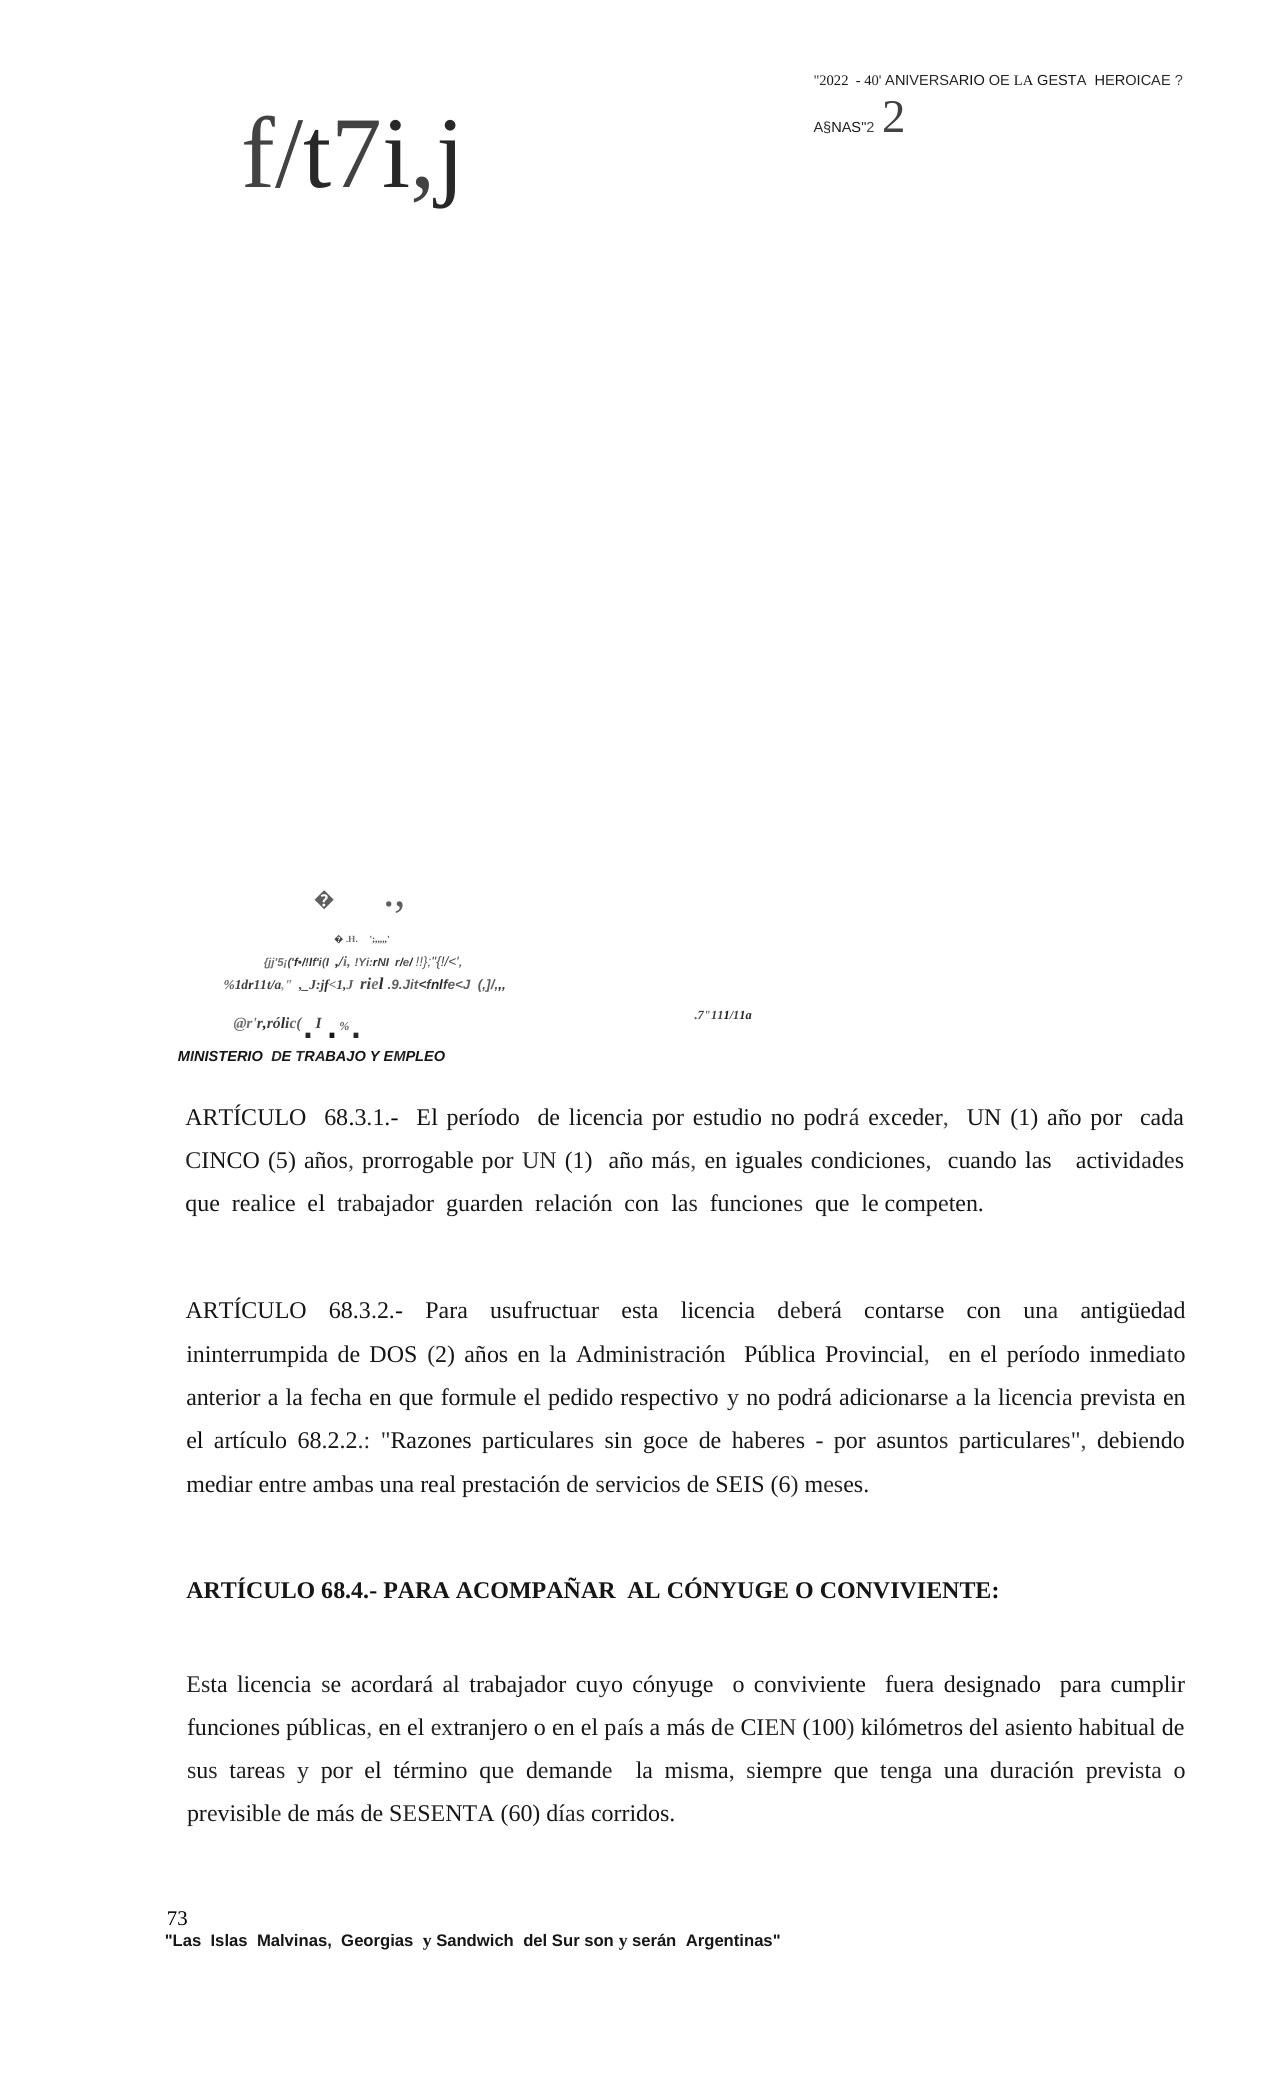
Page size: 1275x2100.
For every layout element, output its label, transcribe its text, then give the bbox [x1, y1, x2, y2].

text %1dr11t/a," ,_J:jf<1,J riel .9.Jit<fnlfe<J (,]/,,, [171, 978, 559, 992]
text � ., [251, 863, 469, 916]
text @r'r,rólic(.I .%. [233, 992, 684, 1049]
text Esta licencia se acordará al trabajador cuyo cónyuge o conviviente fuera designado para cumplir funciones públicas, en el extranjero o en el país a más de CIEN (100) kilómetros del asiento habitual de sus tareas y por el término que demande la misma, siempre que tenga una duración prevista o previsible de más de SESENTA (60) días corridos. [186, 1670, 1185, 1827]
text ARTÍCULO 68.3.2.- Para usufructuar esta licencia deberá contarse con una antigüedad ininterrumpida de DOS (2) años en la Administración Pública Provincial, en el período inmediato anterior a la fecha en que formule el pedido respectivo y no podrá adicionarse a la licencia prevista en el artículo 68.2.2.: "Razones particulares sin goce de haberes - por asuntos particulares", debiendo mediar entre ambas una real prestación de servicios de SEIS (6) meses. [185, 1296, 1185, 1497]
text ARTÍCULO 68.4.- PARA ACOMPAÑAR AL CÓNYUGE O CONVIVIENTE: [186, 1576, 1027, 1604]
text .7"111/11a [694, 1007, 1206, 1022]
text "2022 - 40' ANIVERSARIO OE LA GESTA HEROICAE ?A§NAS"2 2 [813, 72, 1206, 142]
text {jj'5¡('f•/!lf'i(I ,/i, !Yi:rNI r/e/ !!};"{!/<', [194, 953, 533, 969]
text ARTÍCULO 68.3.1.- El período de licencia por estudio no podrá exceder, UN (1) año por cada CINCO (5) años, prorrogable por UN (1) año más, en iguales condiciones, cuando las actividades que realice el trabajador guarden relación con las funciones que le competen. [185, 1103, 1184, 1217]
text f/t7i,j [241, 8, 555, 209]
